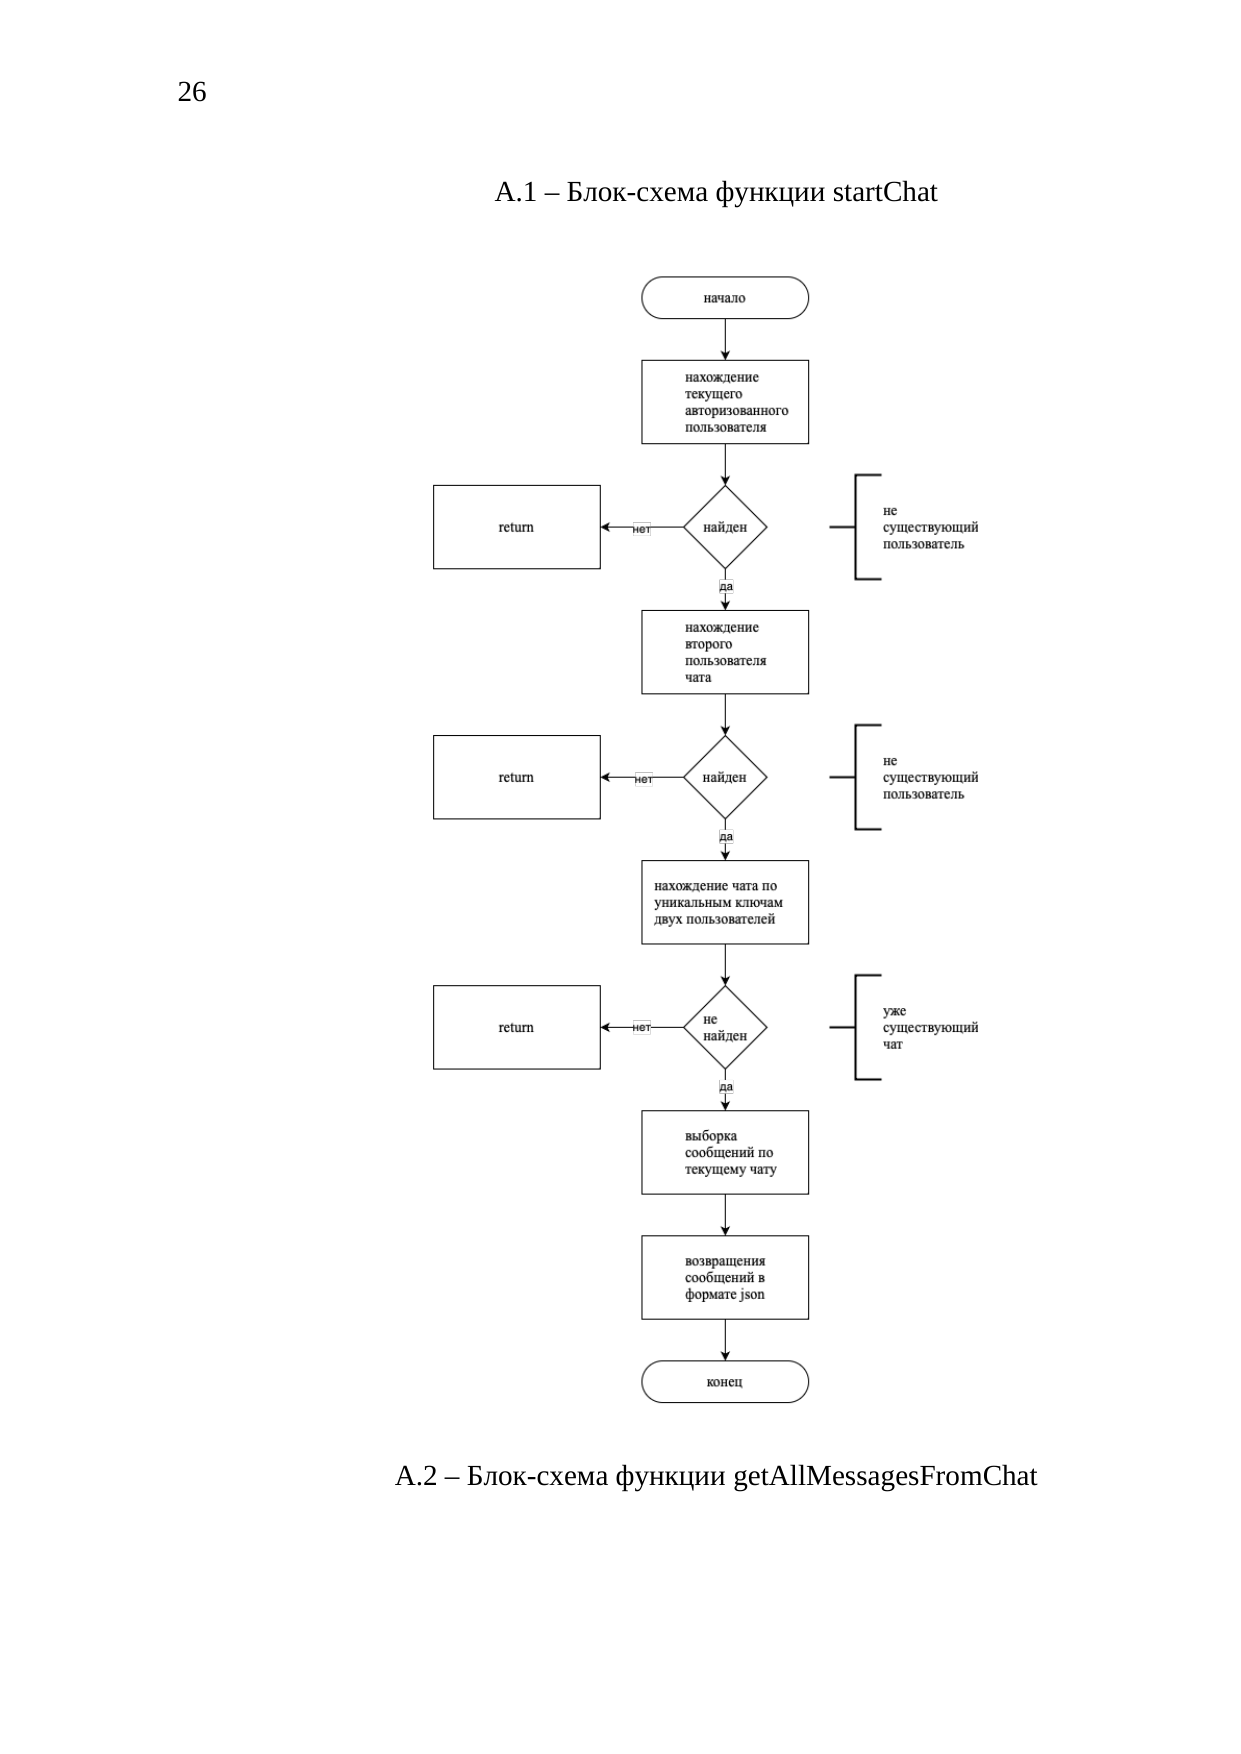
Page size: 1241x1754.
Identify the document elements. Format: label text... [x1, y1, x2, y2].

text А.2 – Блок-схема функции getAllMessagesFromChat [177, 1458, 1181, 1492]
picture [380, 241, 979, 1425]
text А.1 – Блок-схема функции startChat [177, 174, 1181, 208]
